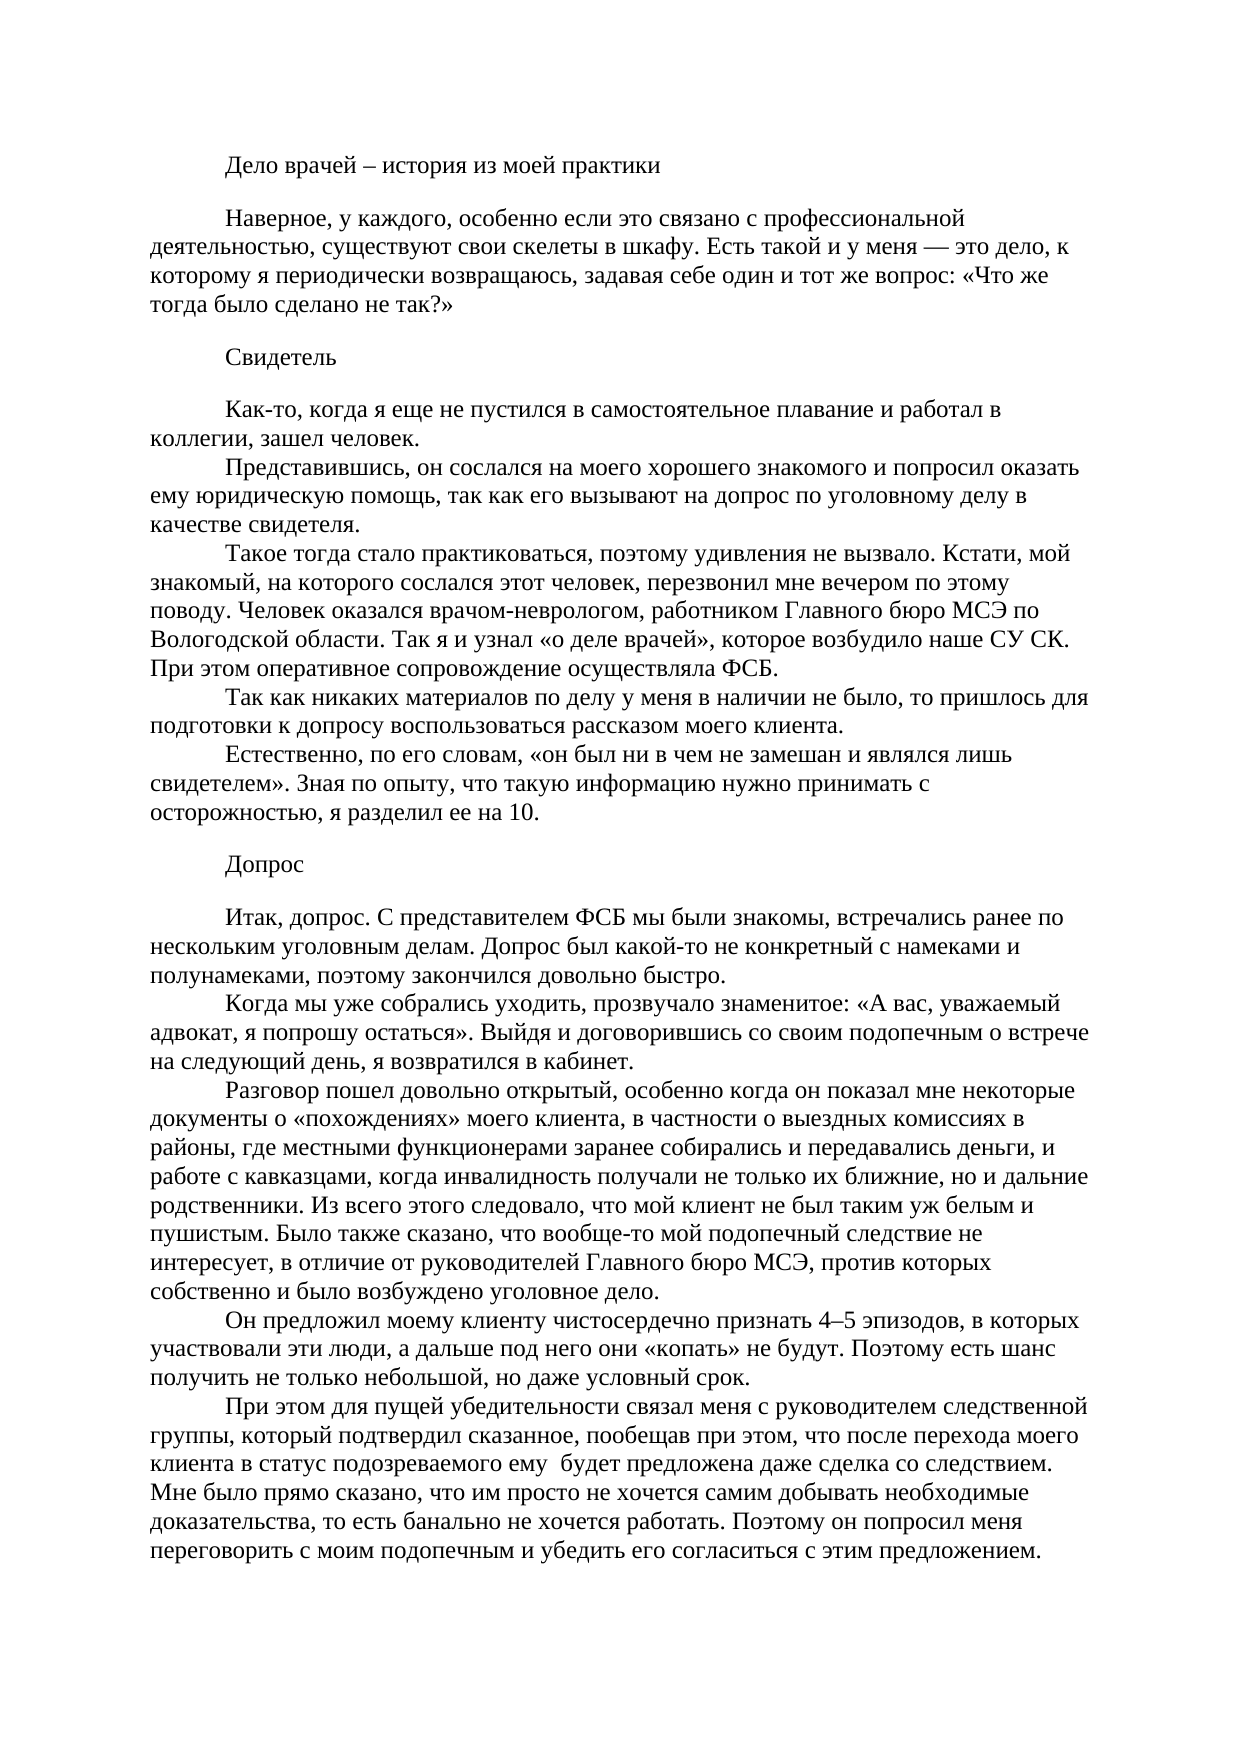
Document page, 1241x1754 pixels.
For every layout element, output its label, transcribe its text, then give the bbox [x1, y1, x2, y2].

text Итак, допрос. С представителем ФСБ мы были знакомы, встречались ранее по нескольким уголовным делам. Допрос был какой-то не конкретный с намеками и полунамеками, поэтому закончился довольно быстро. [150, 902, 1090, 988]
text Допрос [150, 849, 1090, 878]
text Дело врачей – история из моей практики [150, 150, 1090, 179]
text При этом для пущей убедительности связал меня с руководителем следственной группы, который подтвердил сказанное, пообещав при этом, что после перехода моего клиента в статус подозреваемого ему будет предложена даже сделка со следствием. Мне было прямо сказано, что им просто не хочется самим добывать необходимые доказательства, то есть банально не хочется работать. Поэтому он попросил меня переговорить с моим подопечным и убедить его согласиться с этим предложением. [150, 1391, 1090, 1563]
text Разговор пошел довольно открытый, особенно когда он показал мне некоторые документы о «похождениях» моего клиента, в частности о выездных комиссиях в районы, где местными функционерами заранее собирались и передавались деньги, и работе с кавказцами, когда инвалидность получали не только их ближние, но и дальние родственники. Из всего этого следовало, что мой клиент не был таким уж белым и пушистым. Было также сказано, что вообще-то мой подопечный следствие не интересует, в отличие от руководителей Главного бюро МСЭ, против которых собственно и было возбуждено уголовное дело. [150, 1075, 1090, 1305]
text Он предложил моему клиенту чистосердечно признать 4–5 эпизодов, в которых участвовали эти люди, а дальше под него они «копать» не будут. Поэтому есть шанс получить не только небольшой, но даже условный срок. [150, 1305, 1090, 1391]
text Представившись, он сослался на моего хорошего знакомого и попросил оказать ему юридическую помощь, так как его вызывают на допрос по уголовному делу в качестве свидетеля. [150, 452, 1090, 538]
text Так как никаких материалов по делу у меня в наличии не было, то пришлось для подготовки к допросу воспользоваться рассказом моего клиента. [150, 682, 1090, 739]
text Когда мы уже собрались уходить, прозвучало знаменитое: «А вас, уважаемый адвокат, я попрошу остаться». Выйдя и договорившись со своим подопечным о встрече на следующий день, я возвратился в кабинет. [150, 988, 1090, 1075]
text Наверное, у каждого, особенно если это связано с профессиональной деятельностью, существуют свои скелеты в шкафу. Есть такой и у меня — это дело, к которому я периодически возвращаюсь, задавая себе один и тот же вопрос: «Что же тогда было сделано не так?» [150, 203, 1090, 318]
text Естественно, по его словам, «он был ни в чем не замешан и являлся лишь свидетелем». Зная по опыту, что такую информацию нужно принимать с осторожностью, я разделил ее на 10. [150, 739, 1090, 826]
text Свидетель [150, 342, 1090, 370]
text Как-то, когда я еще не пустился в самостоятельное плавание и работал в коллегии, зашел человек. [150, 394, 1090, 452]
text Такое тогда стало практиковаться, поэтому удивления не вызвало. Кстати, мой знакомый, на которого сослался этот человек, перезвонил мне вечером по этому поводу. Человек оказался врачом-неврологом, работником Главного бюро МСЭ по Вологодской области. Так я и узнал «о деле врачей», которое возбудило наше СУ СК. При этом оперативное сопровождение осуществляла ФСБ. [150, 538, 1090, 682]
